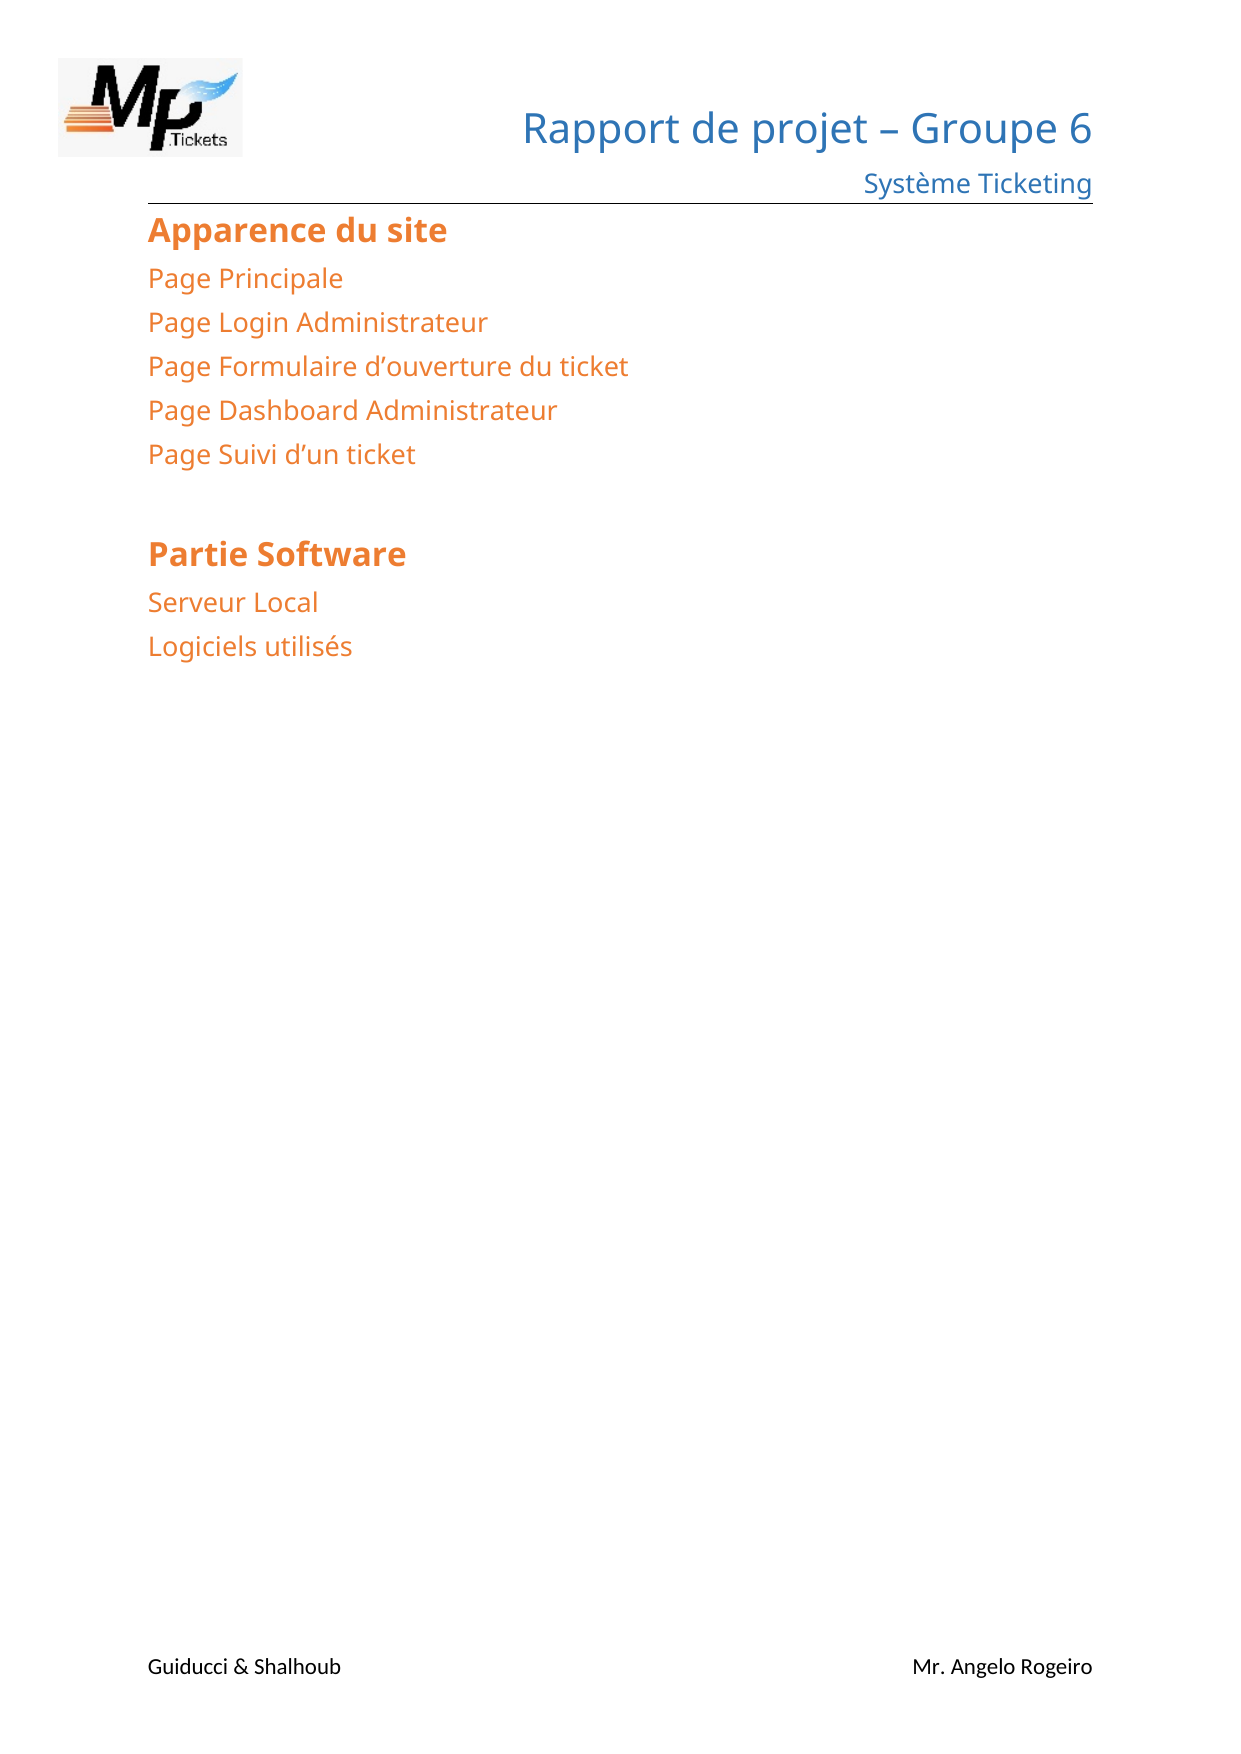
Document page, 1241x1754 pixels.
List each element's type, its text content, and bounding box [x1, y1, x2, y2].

subtitle Logiciels utilisés [148, 628, 1093, 665]
subtitle Page Dashboard Administrateur [148, 392, 1093, 429]
subtitle Page Formulaire d’ouverture du ticket [148, 348, 1093, 385]
subtitle Page Login Administrateur [148, 304, 1093, 341]
picture [58, 58, 243, 157]
subtitle Page Suivi d’un ticket [148, 436, 1093, 473]
subtitle Serveur Local [148, 584, 1093, 621]
subtitle Page Principale [148, 260, 1093, 297]
subtitle Partie Software [148, 531, 1093, 576]
subtitle Apparence du site [148, 207, 1093, 252]
